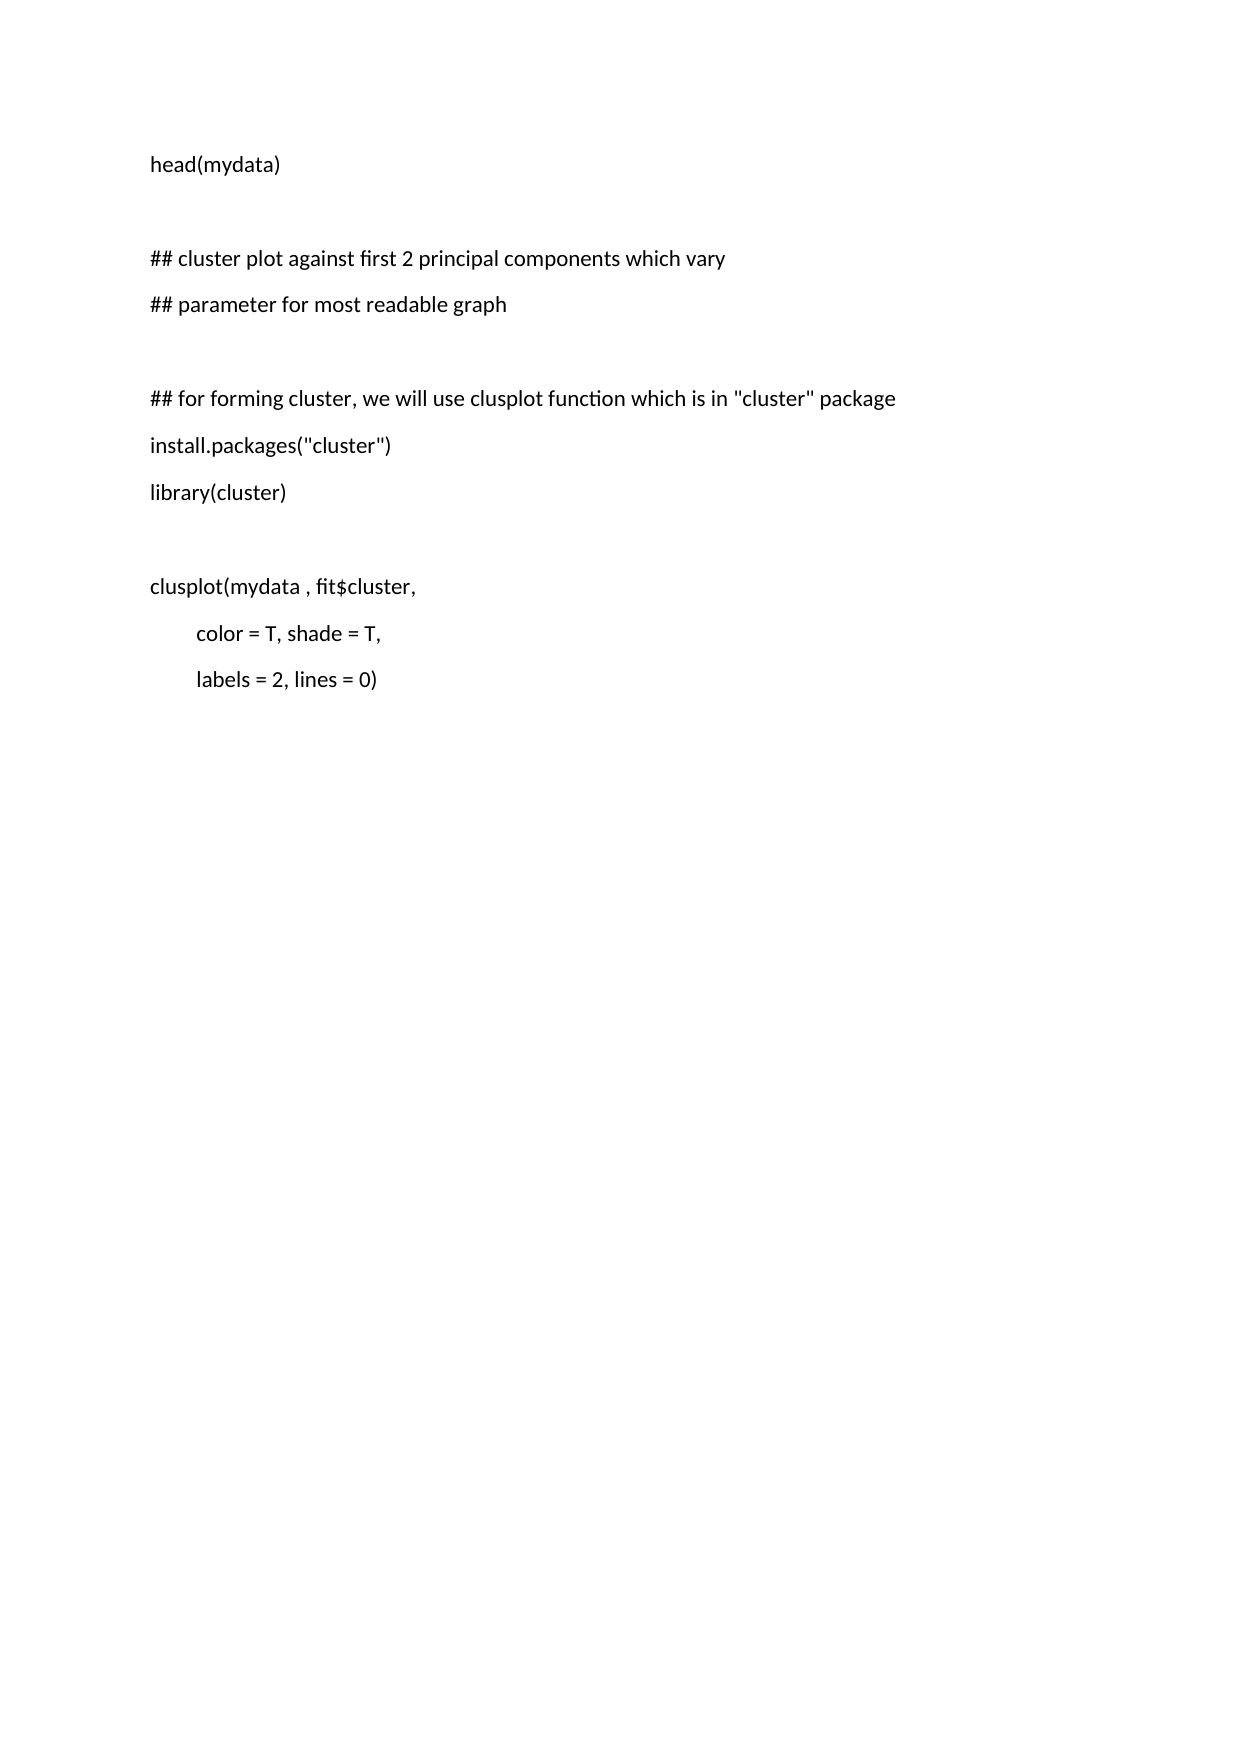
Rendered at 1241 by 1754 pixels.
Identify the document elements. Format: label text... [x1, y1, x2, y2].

text ## for forming cluster, we will use clusplot function which is in "cluster" package [150, 384, 1090, 412]
text ## parameter for most readable graph [150, 291, 1090, 319]
text head(mydata) [150, 150, 1090, 178]
text install.packages("cluster") [150, 431, 1090, 459]
text labels = 2, lines = 0) [150, 666, 1090, 694]
text clusplot(mydata , fit$cluster, [150, 572, 1090, 600]
text color = T, shade = T, [150, 619, 1090, 647]
text ## cluster plot against first 2 principal components which vary [150, 244, 1090, 272]
text library(cluster) [150, 478, 1090, 506]
